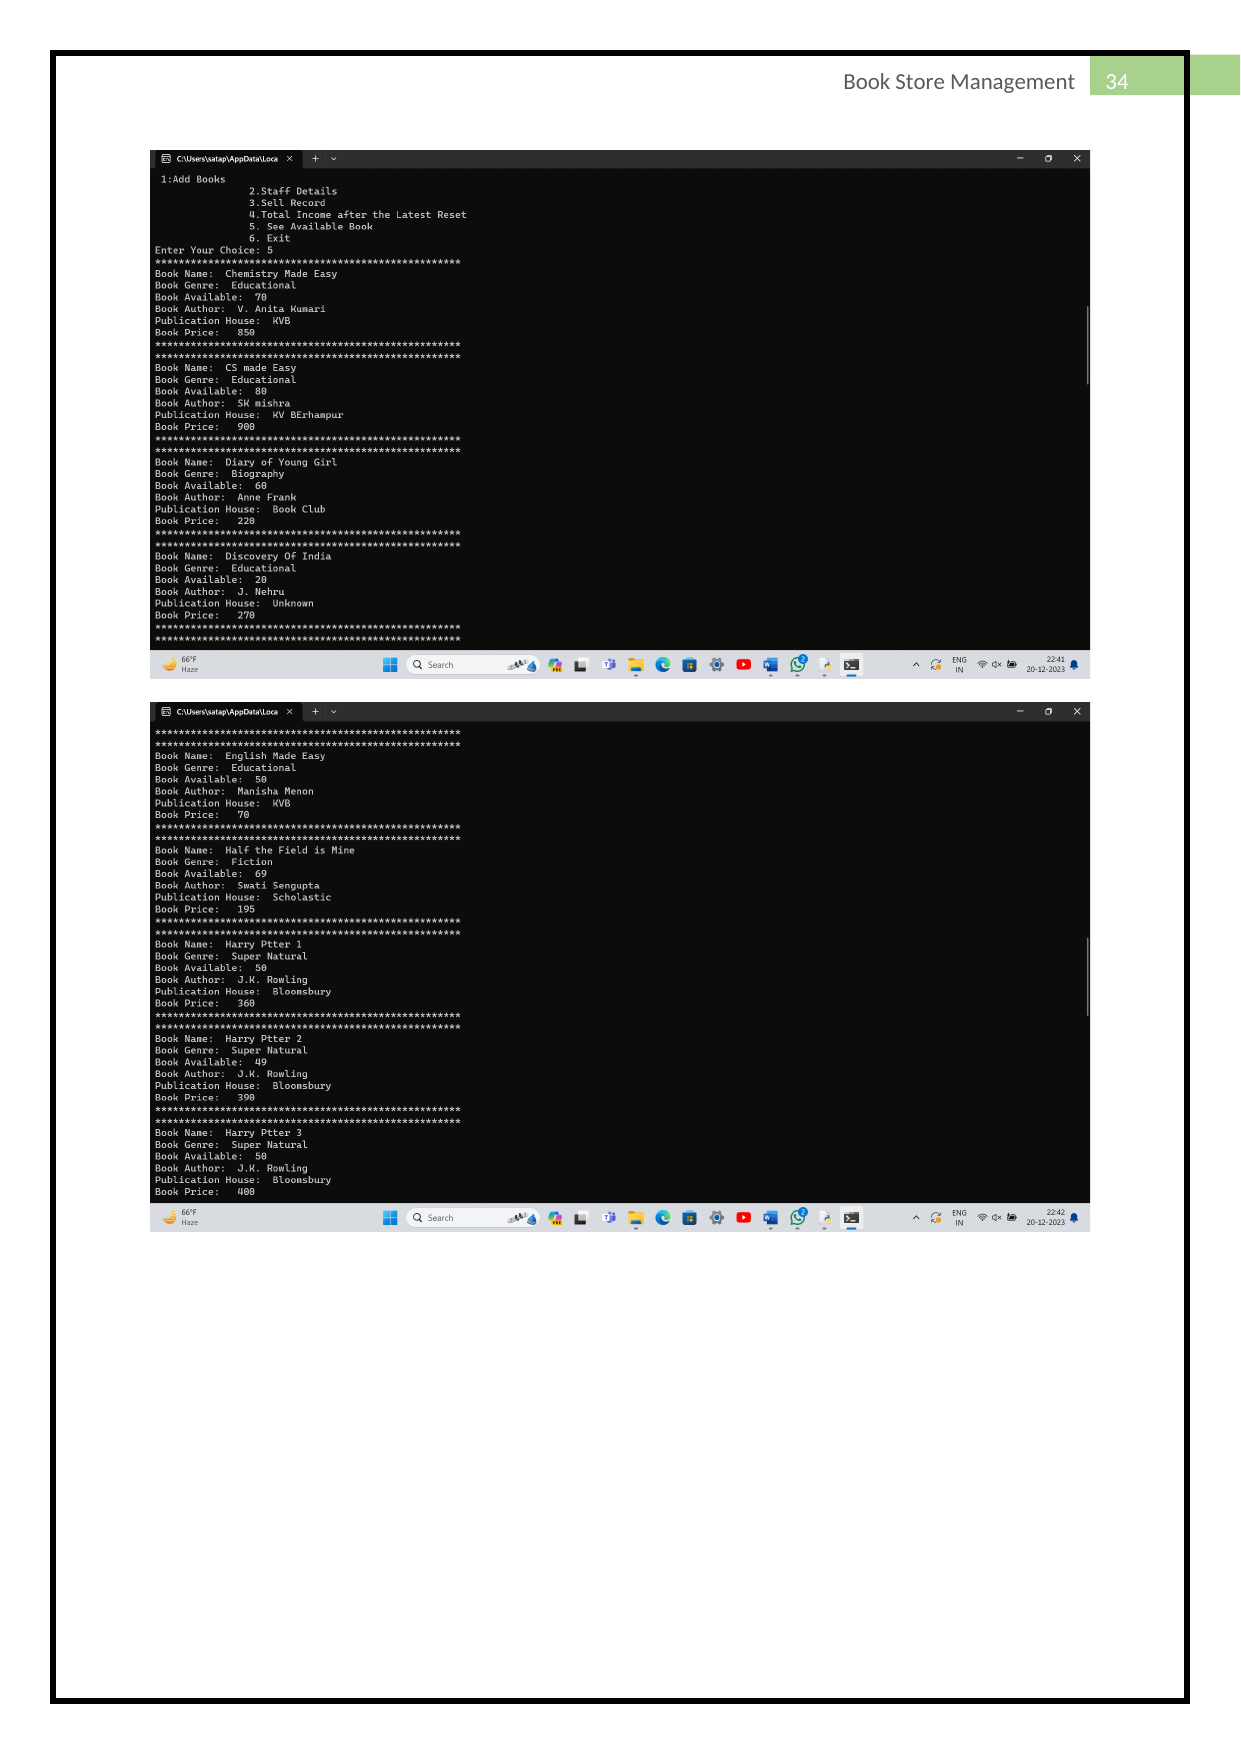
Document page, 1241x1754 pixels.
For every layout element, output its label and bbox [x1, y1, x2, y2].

picture [150, 150, 1091, 679]
picture [150, 702, 1091, 1232]
